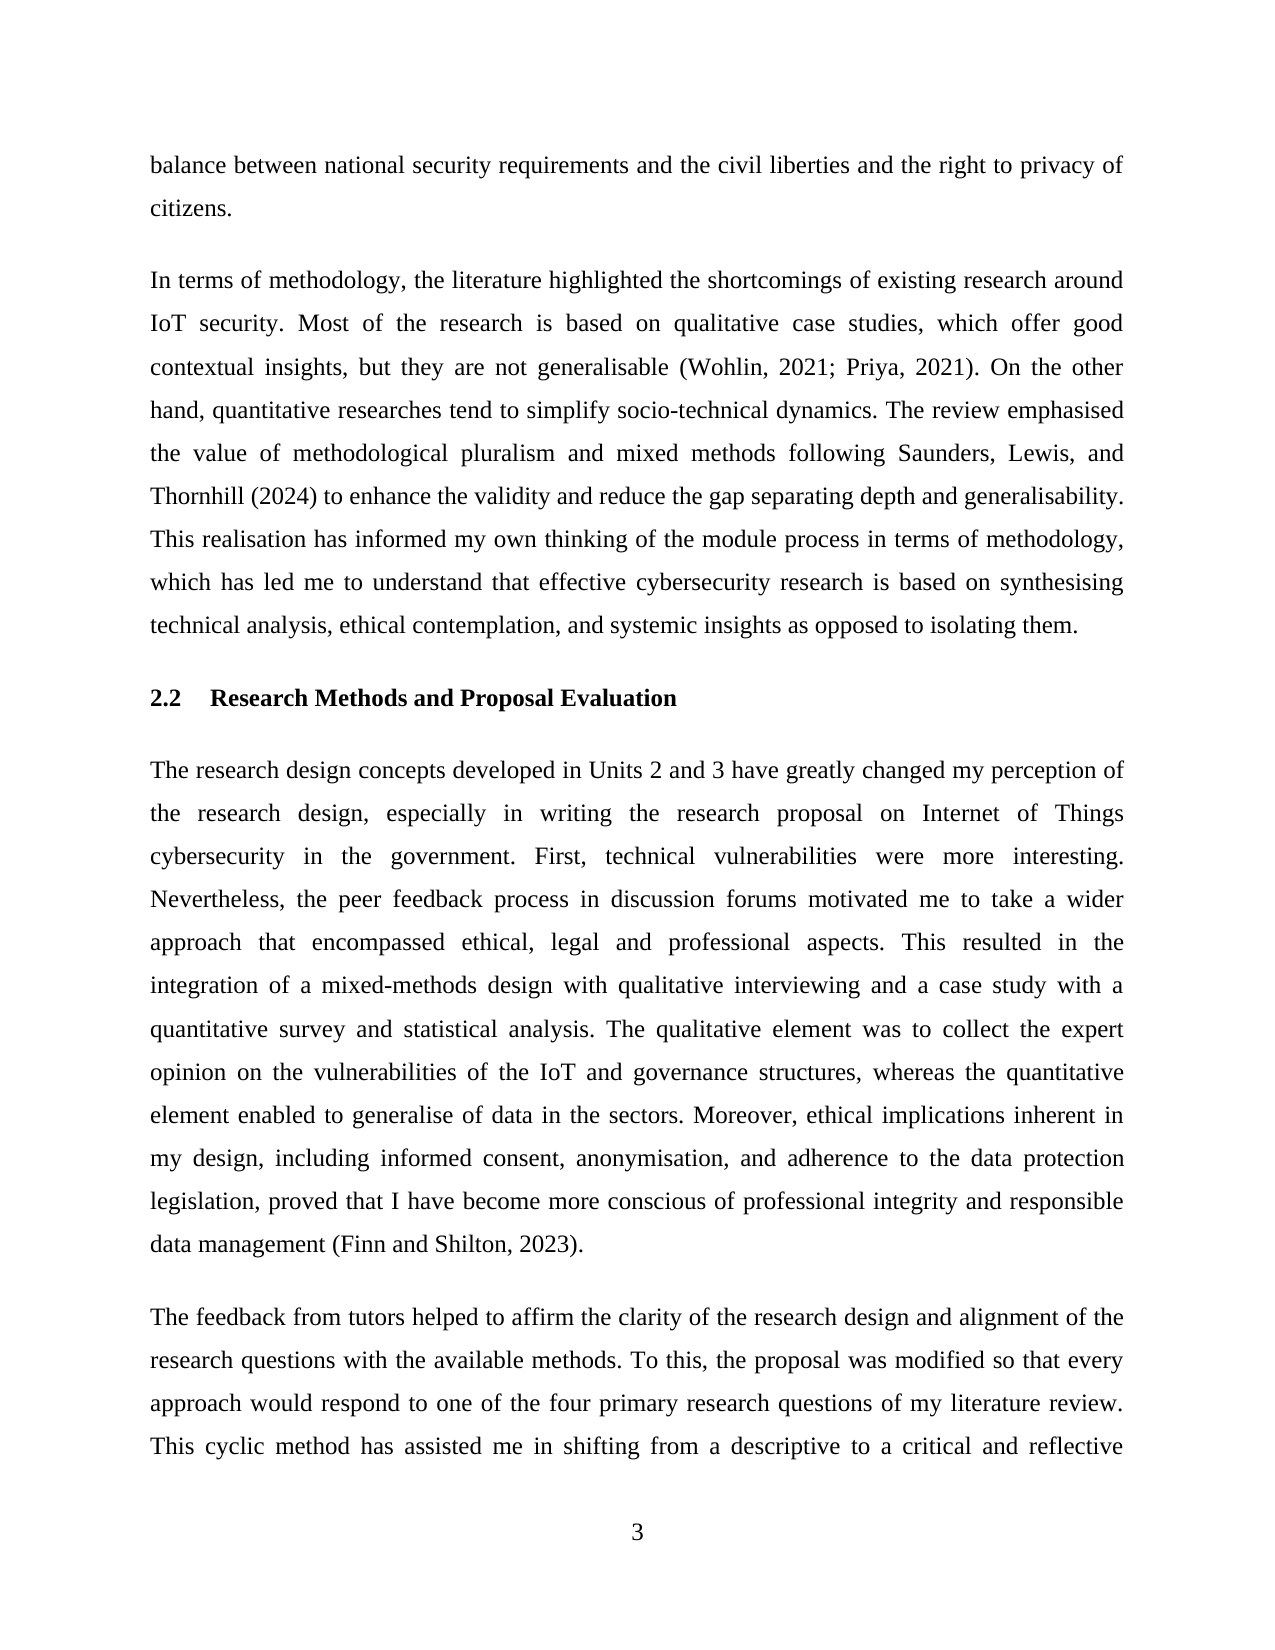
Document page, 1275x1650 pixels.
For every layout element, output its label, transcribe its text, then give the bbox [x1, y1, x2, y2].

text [150, 150, 1125, 222]
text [150, 1302, 1125, 1460]
text The research design concepts developed in Units 2 and 3 have greatly changed my perception of the research design, especially in writing the research proposal on Internet of Things cybersecurity in the government. First, technical vulnerabilities were more interesting. Nevertheless, the peer feedback process in discussion forums motivated me to take a wider approach that encompassed ethical, legal and professional aspects. This resulted in the integration of a mixed-methods design with qualitative interviewing and a case study with a quantitative survey and statistical analysis. The qualitative element was to collect the expert opinion on the vulnerabilities of the IoT and governance structures, whereas the quantitative element enabled to generalise of data in the sectors. Moreover, ethical implications inherent in my design, including informed consent, anonymisation, and adherence to the data protection legislation, proved that I have become more conscious of professional integrity and responsible data management (Finn and Shilton, 2023). [150, 755, 1125, 1258]
subtitle Research Methods and Proposal Evaluation [150, 683, 1125, 711]
text In terms of methodology, the literature highlighted the shortcomings of existing research around IoT security. Most of the research is based on qualitative case studies, which offer good contextual insights, but they are not generalisable (Wohlin, 2021; Priya, 2021). On the other hand, quantitative researches tend to simplify socio-technical dynamics. The review emphasised the value of methodological pluralism and mixed methods following Saunders, Lewis, and Thornhill (2024) to enhance the validity and reduce the gap separating depth and generalisability. This realisation has informed my own thinking of the module process in terms of methodology, which has led me to understand that effective cybersecurity research is based on synthesising technical analysis, ethical contemplation, and systemic insights as opposed to isolating them. [150, 265, 1125, 639]
